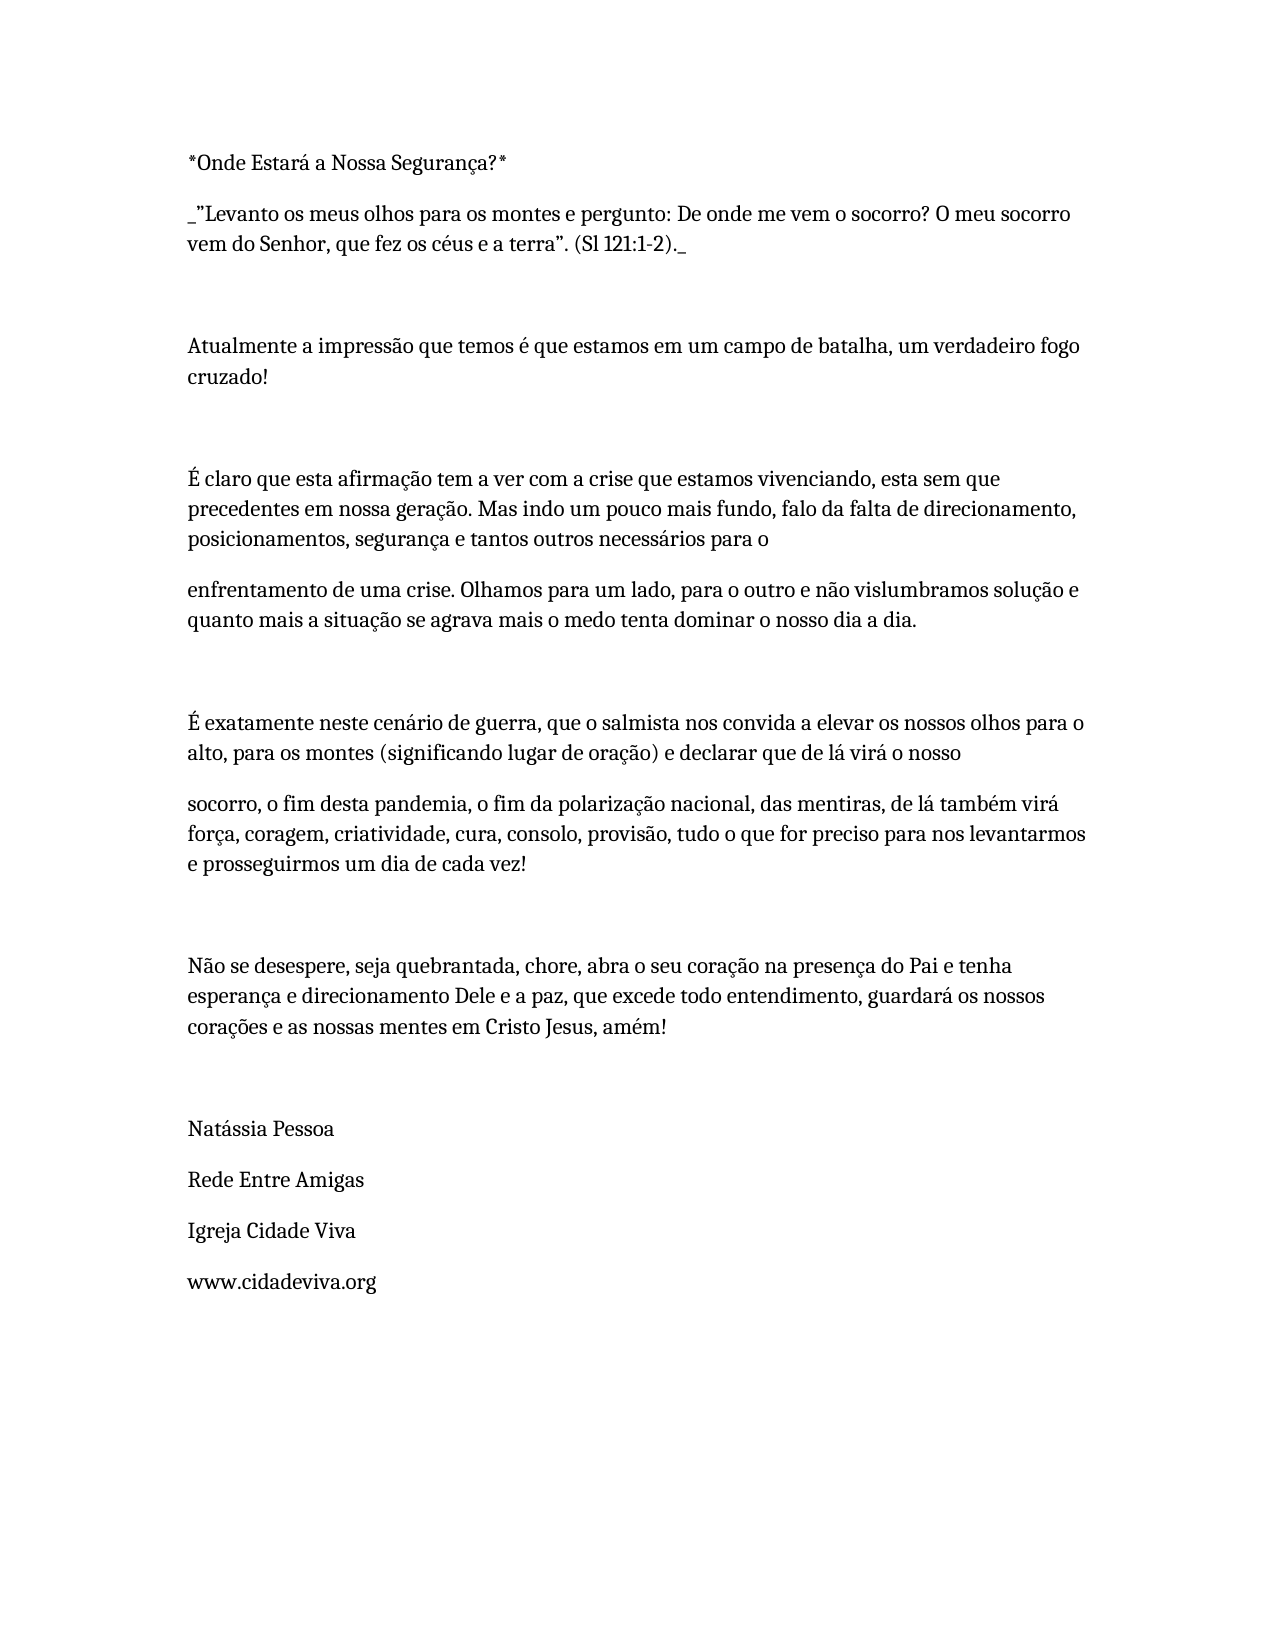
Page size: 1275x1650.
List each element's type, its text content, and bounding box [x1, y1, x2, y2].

text É claro que esta afirmação tem a ver com a crise que estamos vivenciando, esta sem que precedentes em nossa geração. Mas indo um pouco mais fundo, falo da falta de direcionamento, posicionamentos, segurança e tantos outros necessários para o [187, 466, 1087, 552]
text É exatamente neste cenário de guerra, que o salmista nos convida a elevar os nossos olhos para o alto, para os montes (significando lugar de oração) e declarar que de lá virá o nosso [187, 709, 1087, 766]
text Igreja Cidade Viva [187, 1218, 1087, 1244]
text Atualmente a impressão que temos é que estamos em um campo de batalha, um verdadeiro fogo cruzado! [187, 333, 1087, 390]
text Não se desespere, seja quebrantada, chore, abra o seu coração na presença do Pai e tenha esperança e direcionamento Dele e a paz, que excede todo entendimento, guardará os nossos corações e as nossas mentes em Cristo Jesus, amém! [187, 953, 1087, 1040]
text www.cidadeviva.org [187, 1269, 1087, 1295]
text Rede Entre Amigas [187, 1167, 1087, 1193]
text socorro, o fim desta pandemia, o fim da polarização nacional, das mentiras, de lá também virá força, coragem, criatividade, cura, consolo, provisão, tudo o que for preciso para nos levantarmos e prosseguirmos um dia de cada vez! [187, 791, 1087, 877]
text *Onde Estará a Nossa Segurança?* [187, 150, 1087, 176]
text Natássia Pessoa [187, 1116, 1087, 1142]
text enfrentamento de uma crise. Olhamos para um lado, para o outro e não vislumbramos solução e quanto mais a situação se agrava mais o medo tenta dominar o nosso dia a dia. [187, 577, 1087, 634]
text _”Levanto os meus olhos para os montes e pergunto: De onde me vem o socorro? O meu socorro vem do Senhor, que fez os céus e a terra”. (Sl 121:1-2)._ [187, 201, 1087, 258]
